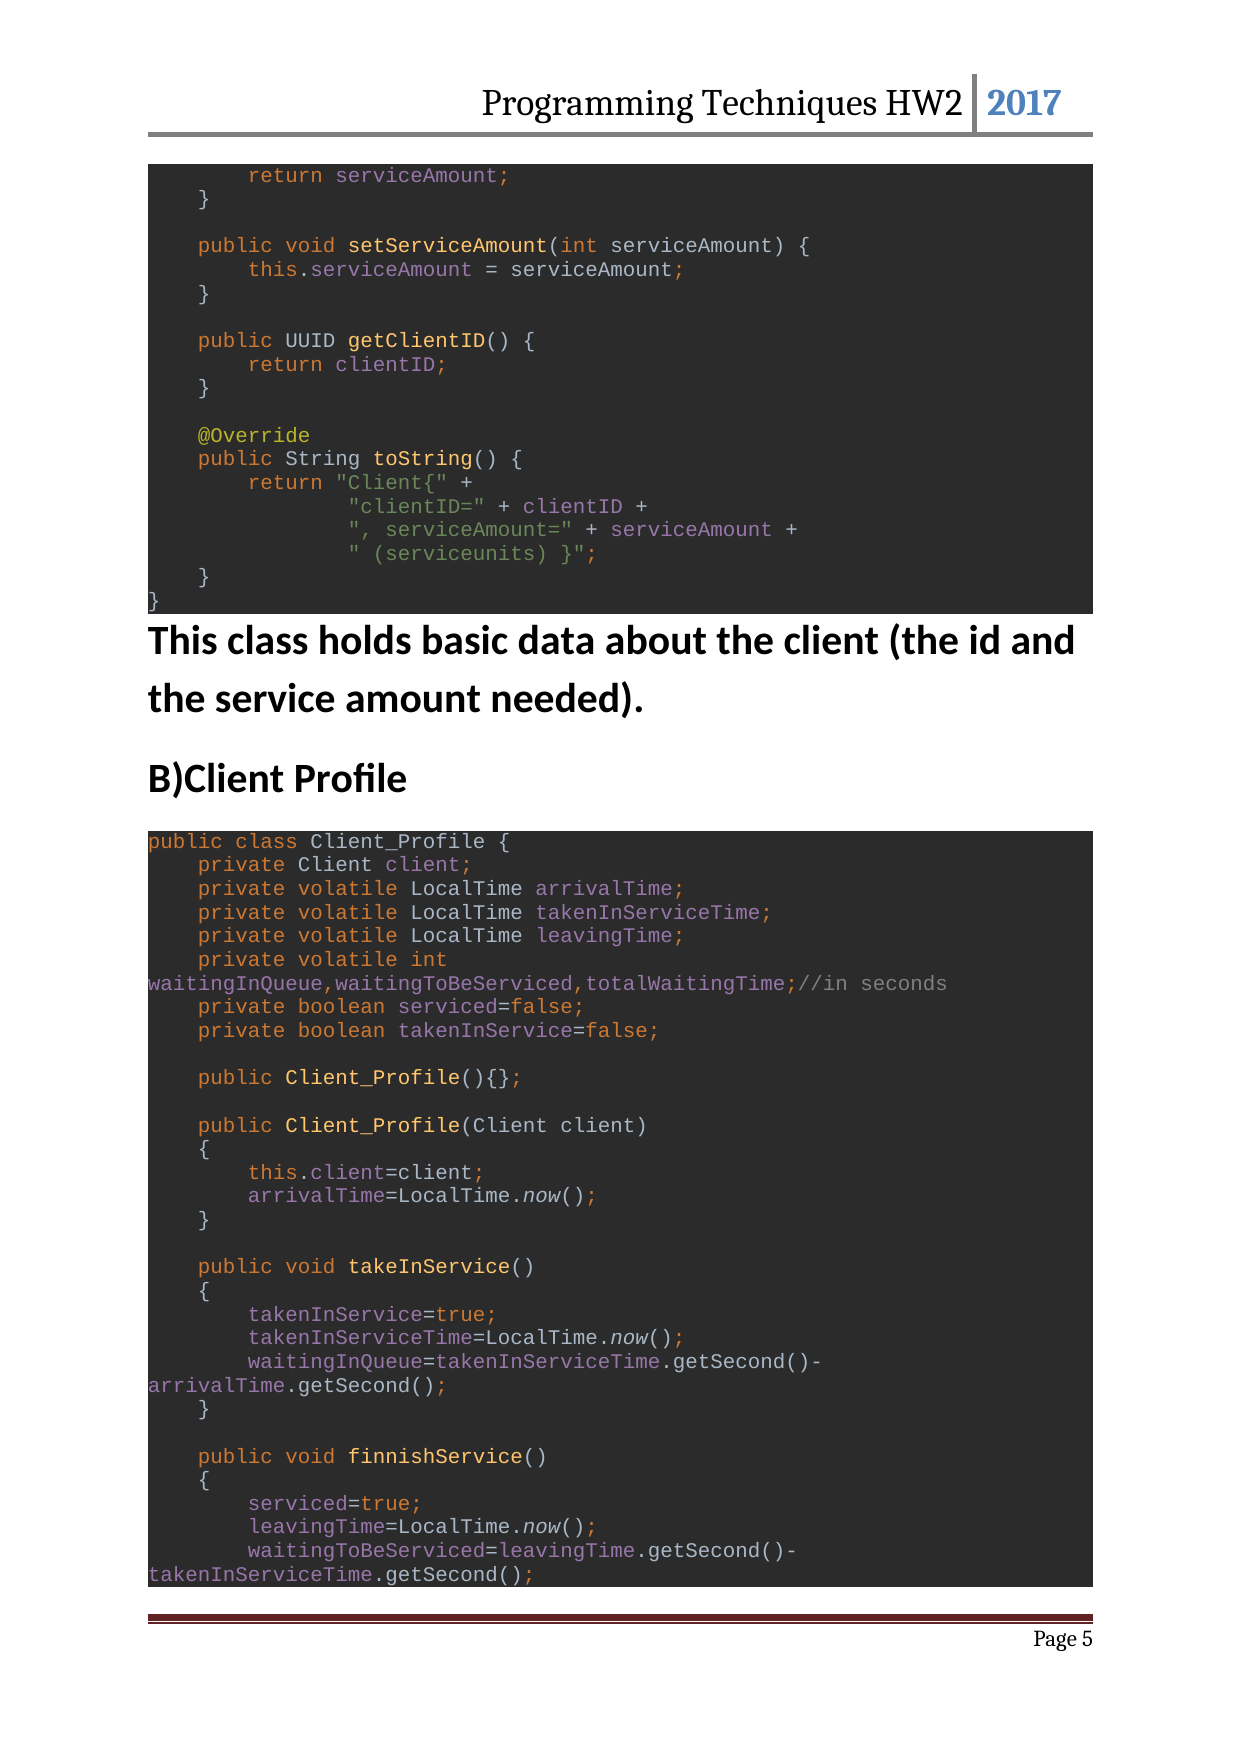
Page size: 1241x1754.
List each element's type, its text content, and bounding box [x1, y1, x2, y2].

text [148, 831, 1093, 1587]
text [148, 164, 1093, 614]
text B)Client Profile [148, 752, 1093, 802]
text This class holds basic data about the client (the id and the service amount needed). [148, 614, 1093, 723]
